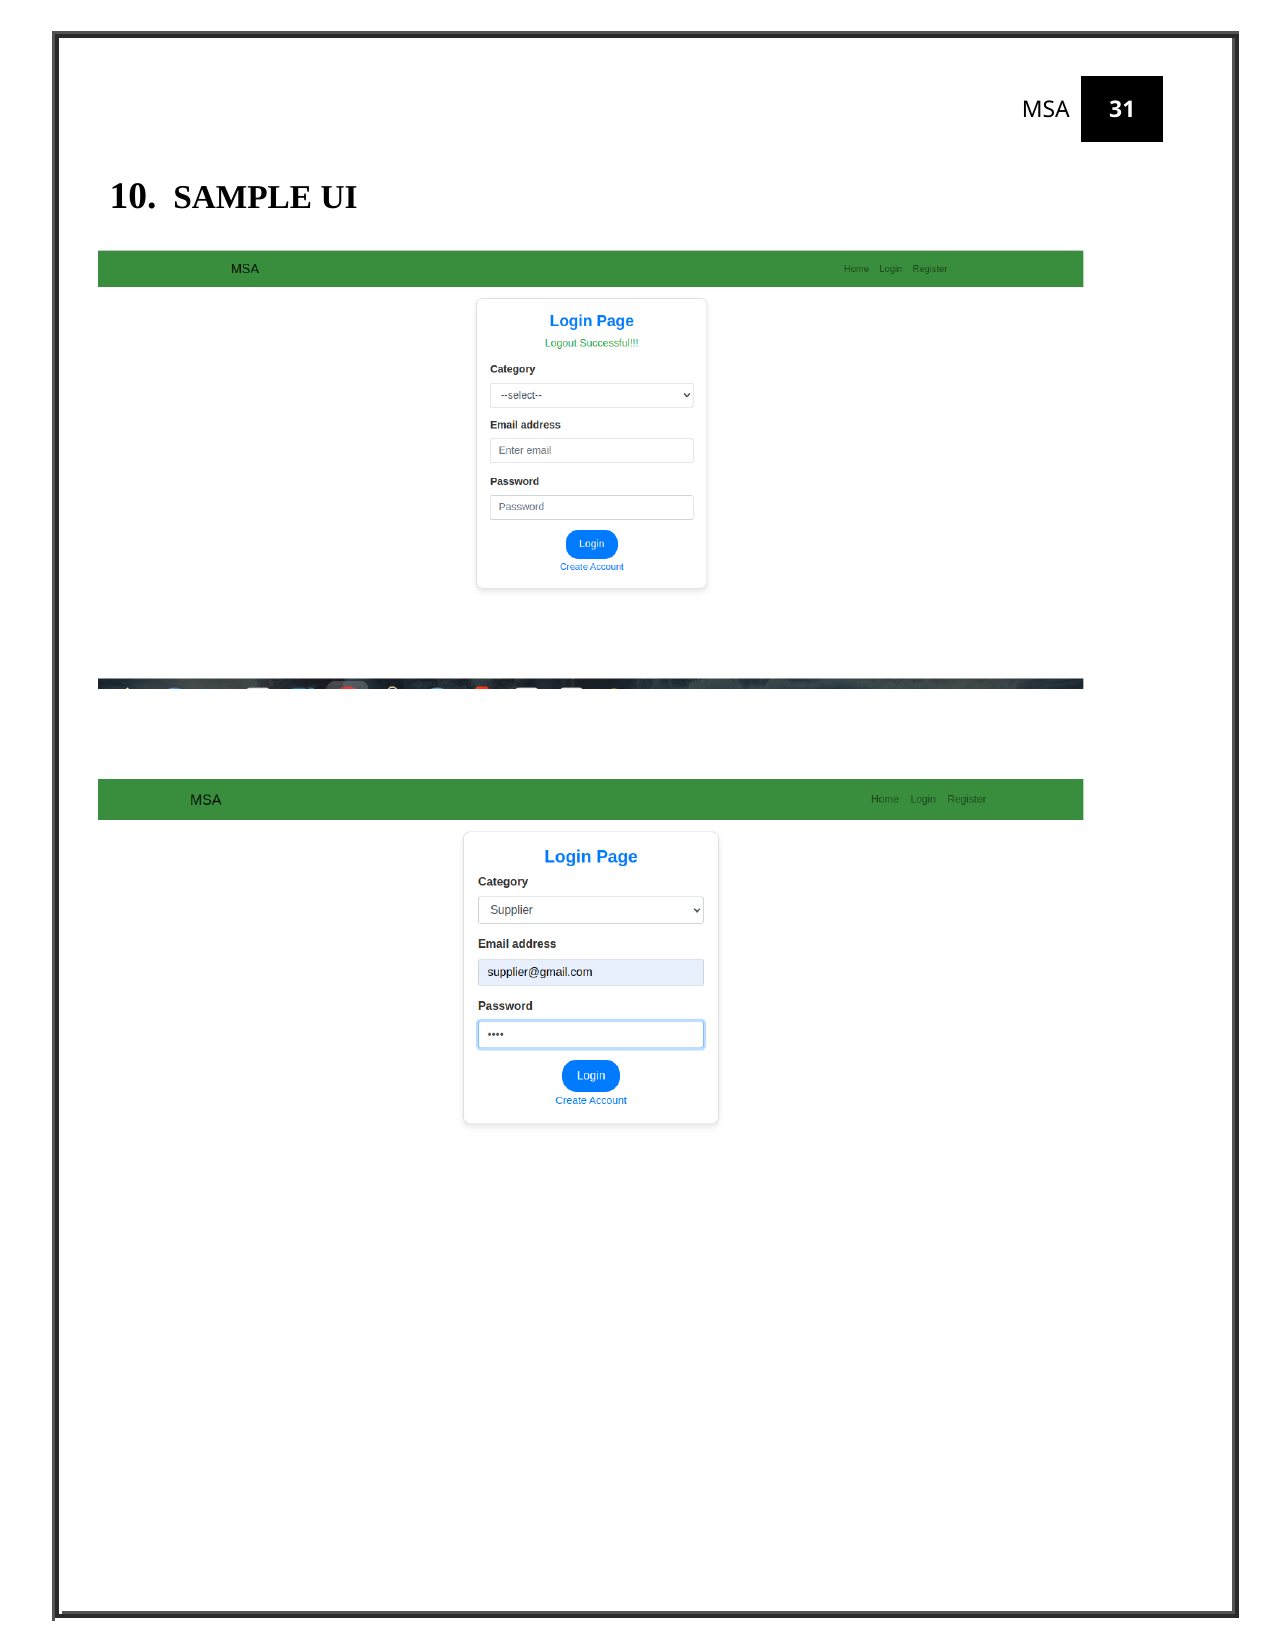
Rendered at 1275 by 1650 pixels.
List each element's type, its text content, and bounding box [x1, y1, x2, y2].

subtitle SAMPLE UI [109, 173, 1232, 216]
picture [98, 250, 1084, 689]
picture [98, 779, 1084, 1186]
